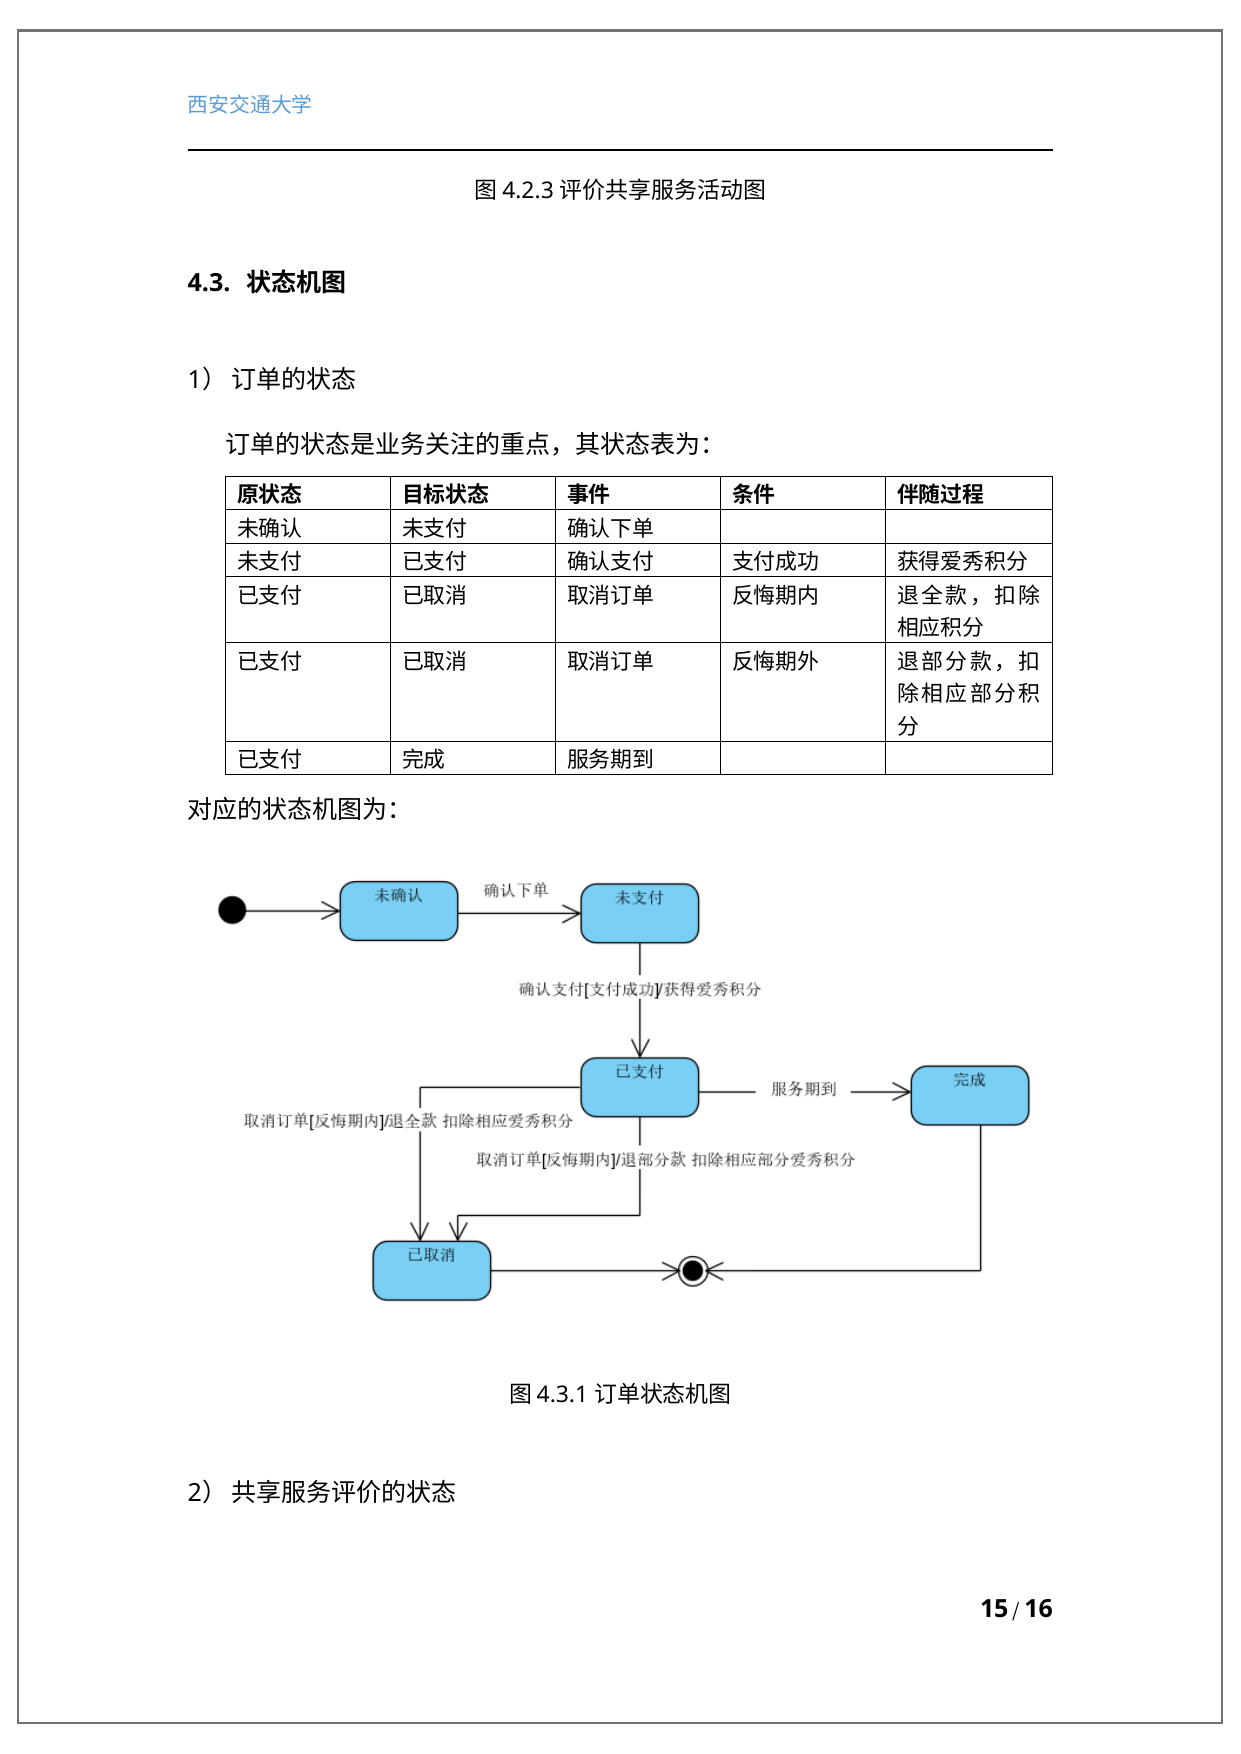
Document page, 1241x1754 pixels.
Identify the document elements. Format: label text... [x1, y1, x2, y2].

table_cell 已取消 [391, 577, 555, 642]
table_cell 支付成功 [721, 544, 885, 576]
text 订单的状态是业务关注的重点，其状态表为： [225, 411, 1053, 476]
text 图4.3.1 订单状态机图 [187, 1360, 1053, 1425]
list 共享服务评价的状态 [187, 1458, 1053, 1523]
table_cell 完成 [391, 742, 555, 774]
table_cell 已支付 [391, 544, 555, 576]
table_cell 未支付 [226, 544, 390, 576]
table_header 伴随过程 [886, 477, 1052, 509]
table_cell 退全款，扣除相应积分 [886, 577, 1052, 642]
table_cell 取消订单 [556, 577, 720, 642]
table_cell [886, 742, 1052, 774]
table_header 条件 [721, 477, 885, 509]
table_header 原状态 [226, 477, 390, 509]
table_cell 退部分款，扣除相应部分积分 [886, 643, 1052, 741]
table_cell 反悔期内 [721, 577, 885, 642]
table_cell 反悔期外 [721, 643, 885, 741]
table_cell 已取消 [391, 643, 555, 741]
subtitle 状态机图 [187, 248, 1053, 313]
table_header 事件 [556, 477, 720, 509]
table_cell 已支付 [226, 577, 390, 642]
table_cell 取消订单 [556, 643, 720, 741]
text 对应的状态机图为： [187, 775, 1053, 840]
table_cell 已支付 [226, 742, 390, 774]
table_cell 未支付 [391, 510, 555, 543]
table_cell [721, 742, 885, 774]
text 图4.2.3 评价共享服务活动图 [187, 156, 1053, 221]
table_cell 服务期到 [556, 742, 720, 774]
table_cell 已支付 [226, 643, 390, 741]
table_cell [886, 510, 1052, 543]
table_cell 获得爱秀积分 [886, 544, 1052, 576]
table_cell [721, 510, 885, 543]
picture [187, 840, 1053, 1329]
table_header 目标状态 [391, 477, 555, 509]
table_cell 确认支付 [556, 544, 720, 576]
list 订单的状态 [187, 346, 1053, 411]
table_cell 未确认 [226, 510, 390, 543]
table_cell 确认下单 [556, 510, 720, 543]
